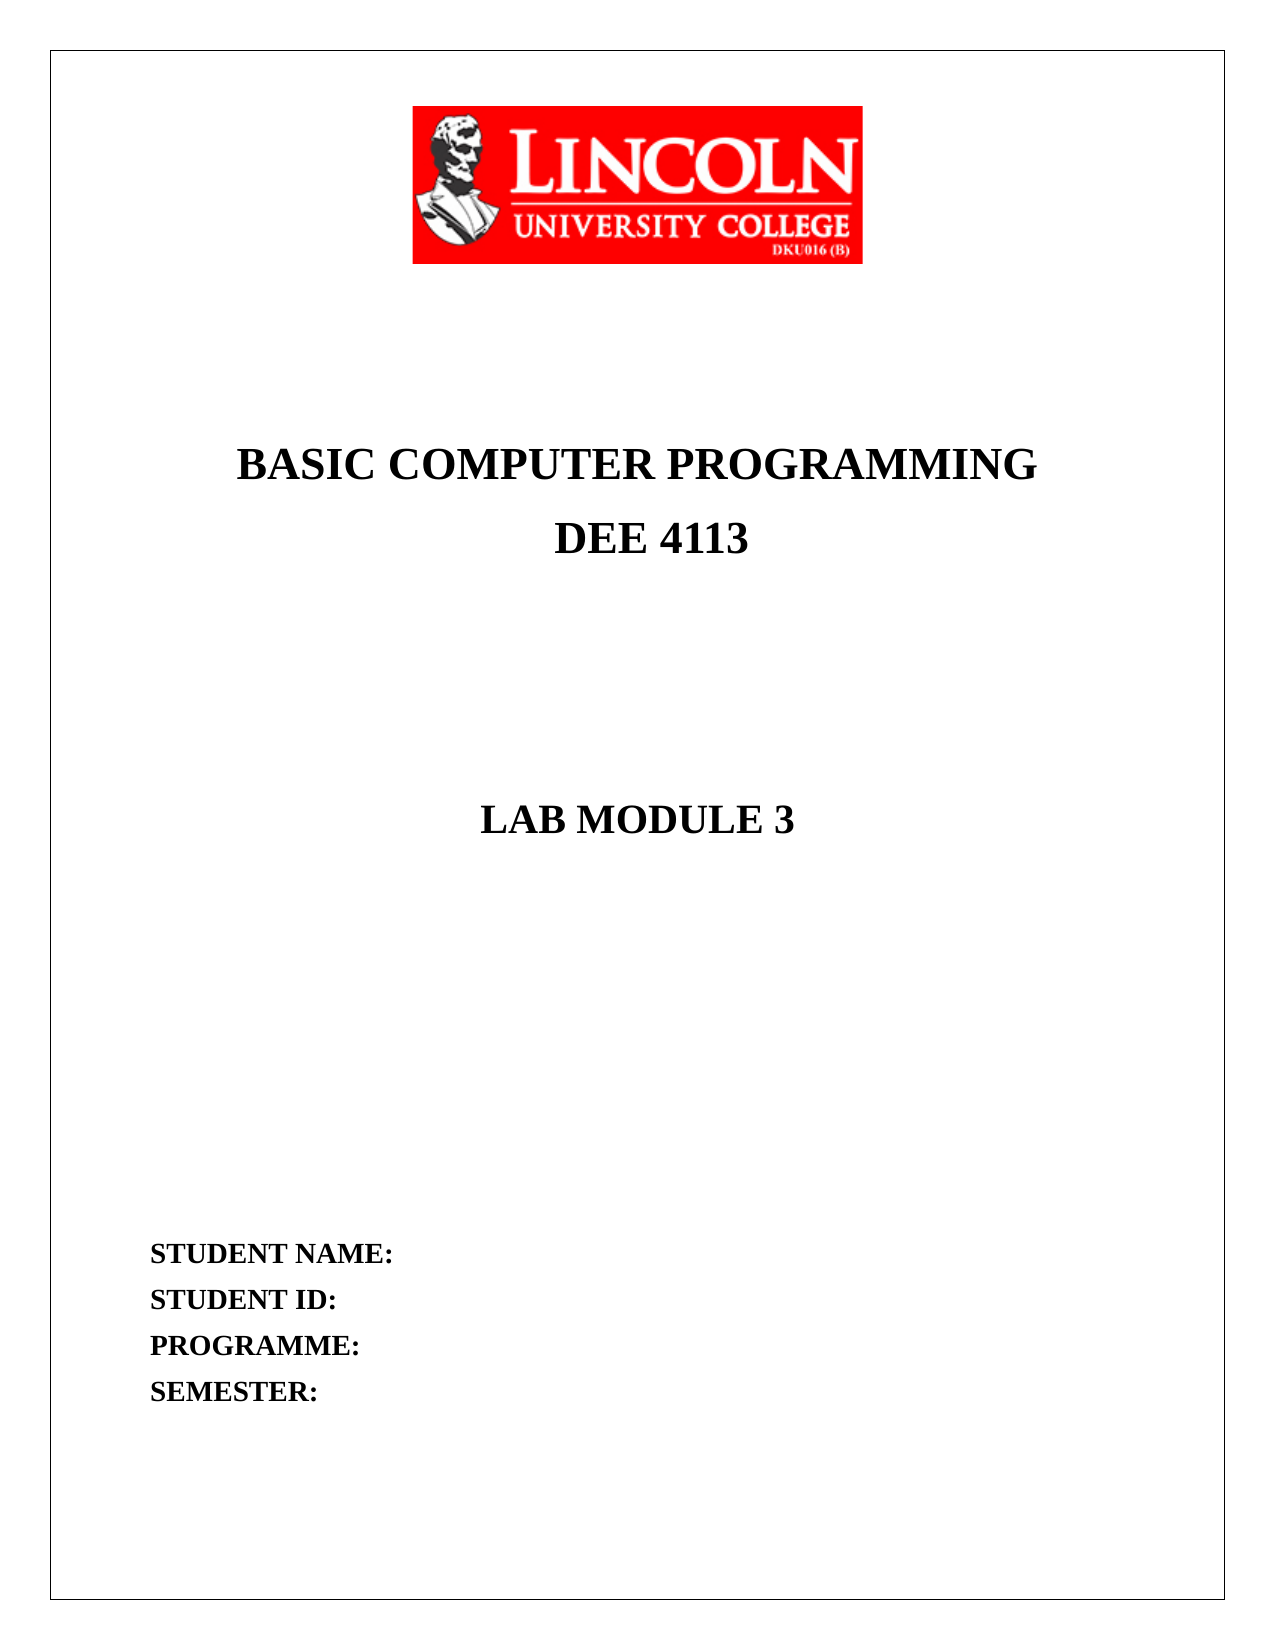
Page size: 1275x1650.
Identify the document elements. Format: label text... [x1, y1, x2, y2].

text SEMESTER: [150, 1374, 1125, 1408]
text PROGRAMME: [150, 1328, 1125, 1362]
text BASIC COMPUTER PROGRAMMING [150, 437, 1125, 489]
text STUDENT ID: [150, 1282, 1125, 1316]
text STUDENT NAME: [150, 1236, 1125, 1270]
text LAB MODULE 3 [150, 795, 1125, 843]
picture [412, 106, 863, 264]
text DEE 4113 [150, 510, 1125, 563]
